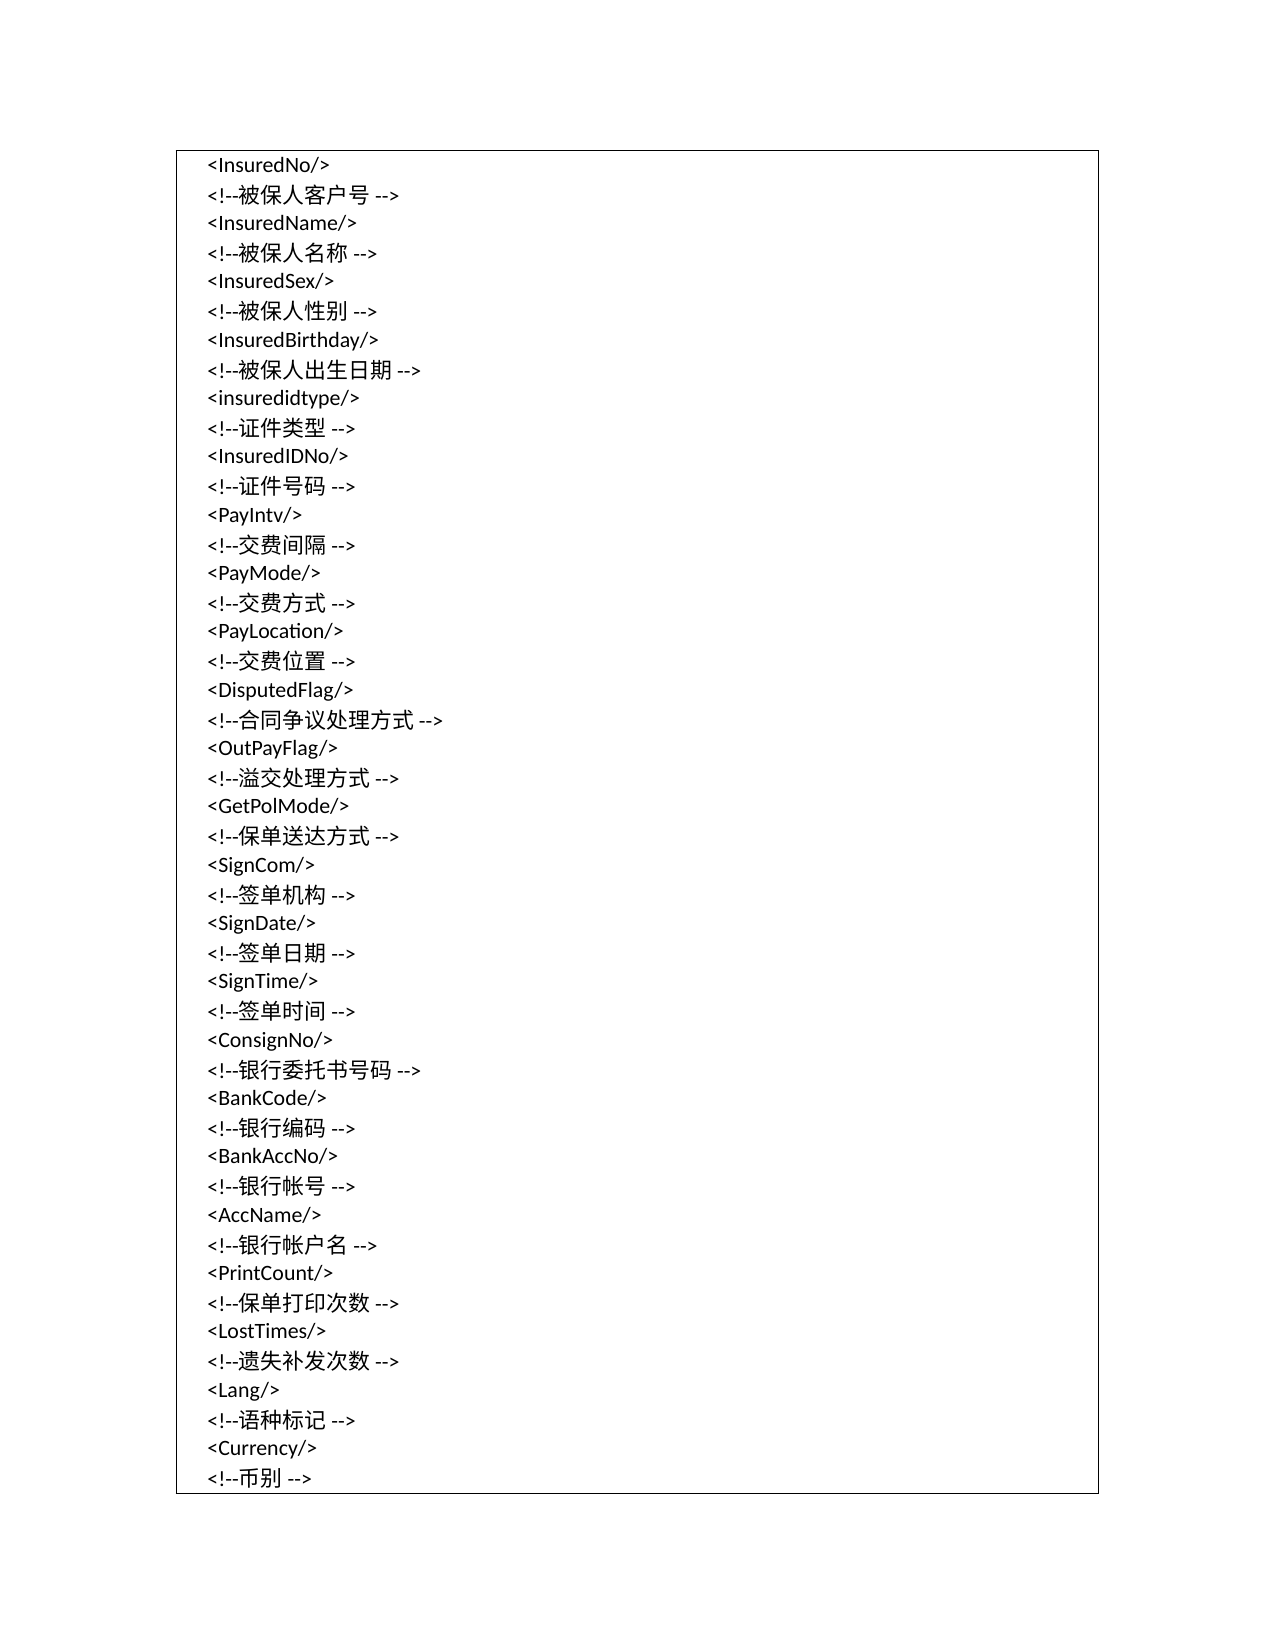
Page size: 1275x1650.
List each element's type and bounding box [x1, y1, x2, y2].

table_header [177, 151, 1098, 1493]
